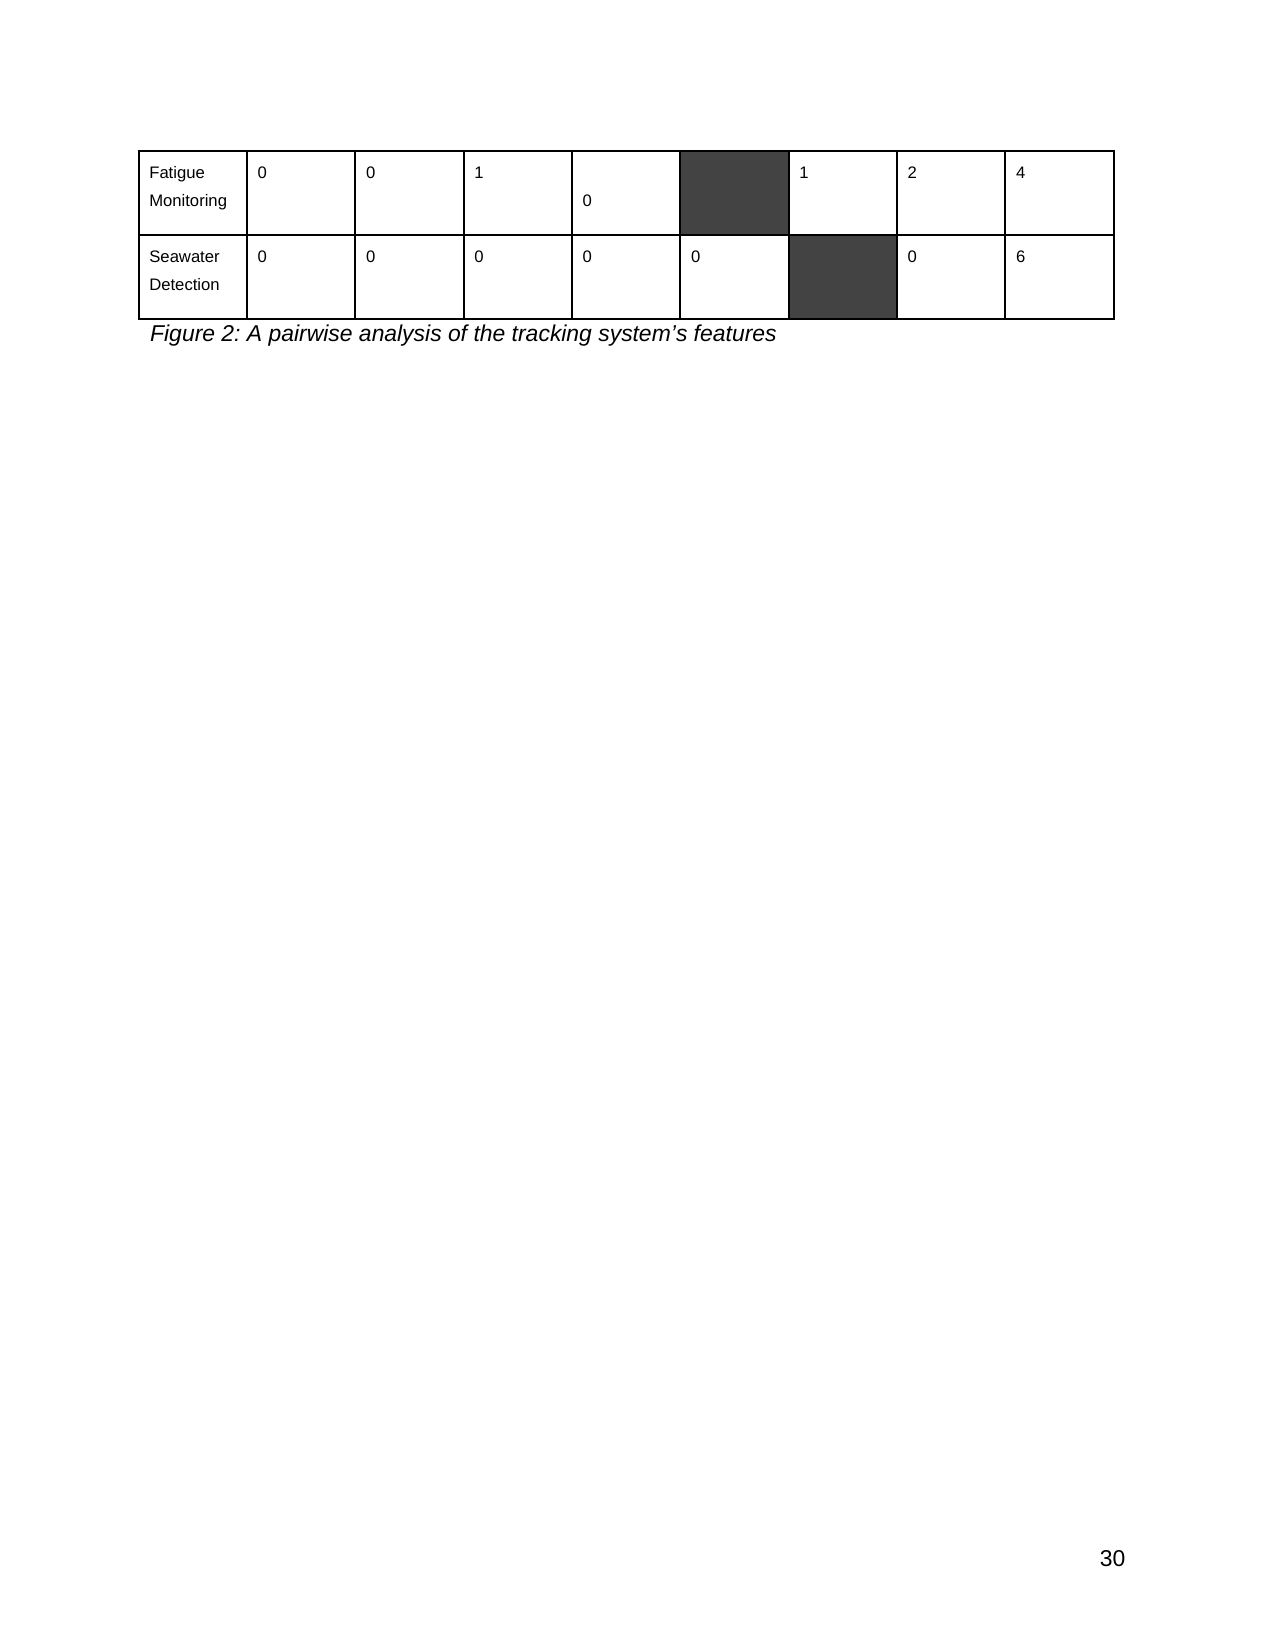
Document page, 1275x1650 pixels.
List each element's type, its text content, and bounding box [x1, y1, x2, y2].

table_cell 0 [356, 236, 463, 318]
text Figure 2: A pairwise analysis of the tracking system’s features [150, 320, 1125, 346]
table_cell 0 [898, 236, 1004, 318]
table_cell Seawater Detection [140, 236, 246, 318]
table_cell [681, 152, 788, 234]
table_cell 0 [573, 236, 679, 318]
table_cell 0 [681, 236, 788, 318]
table_cell 0 [356, 152, 463, 234]
table_cell 6 [1006, 236, 1113, 318]
table_cell 0 [248, 152, 354, 234]
table_cell 2 [898, 152, 1004, 234]
table_cell 4 [1006, 152, 1113, 234]
table_cell Fatigue Monitoring [140, 152, 246, 234]
table_cell 1 [465, 152, 571, 234]
table_cell 0 [573, 152, 679, 234]
table_cell 0 [248, 236, 354, 318]
table_cell 0 [465, 236, 571, 318]
table_cell [790, 236, 896, 318]
table_cell 1 [790, 152, 896, 234]
